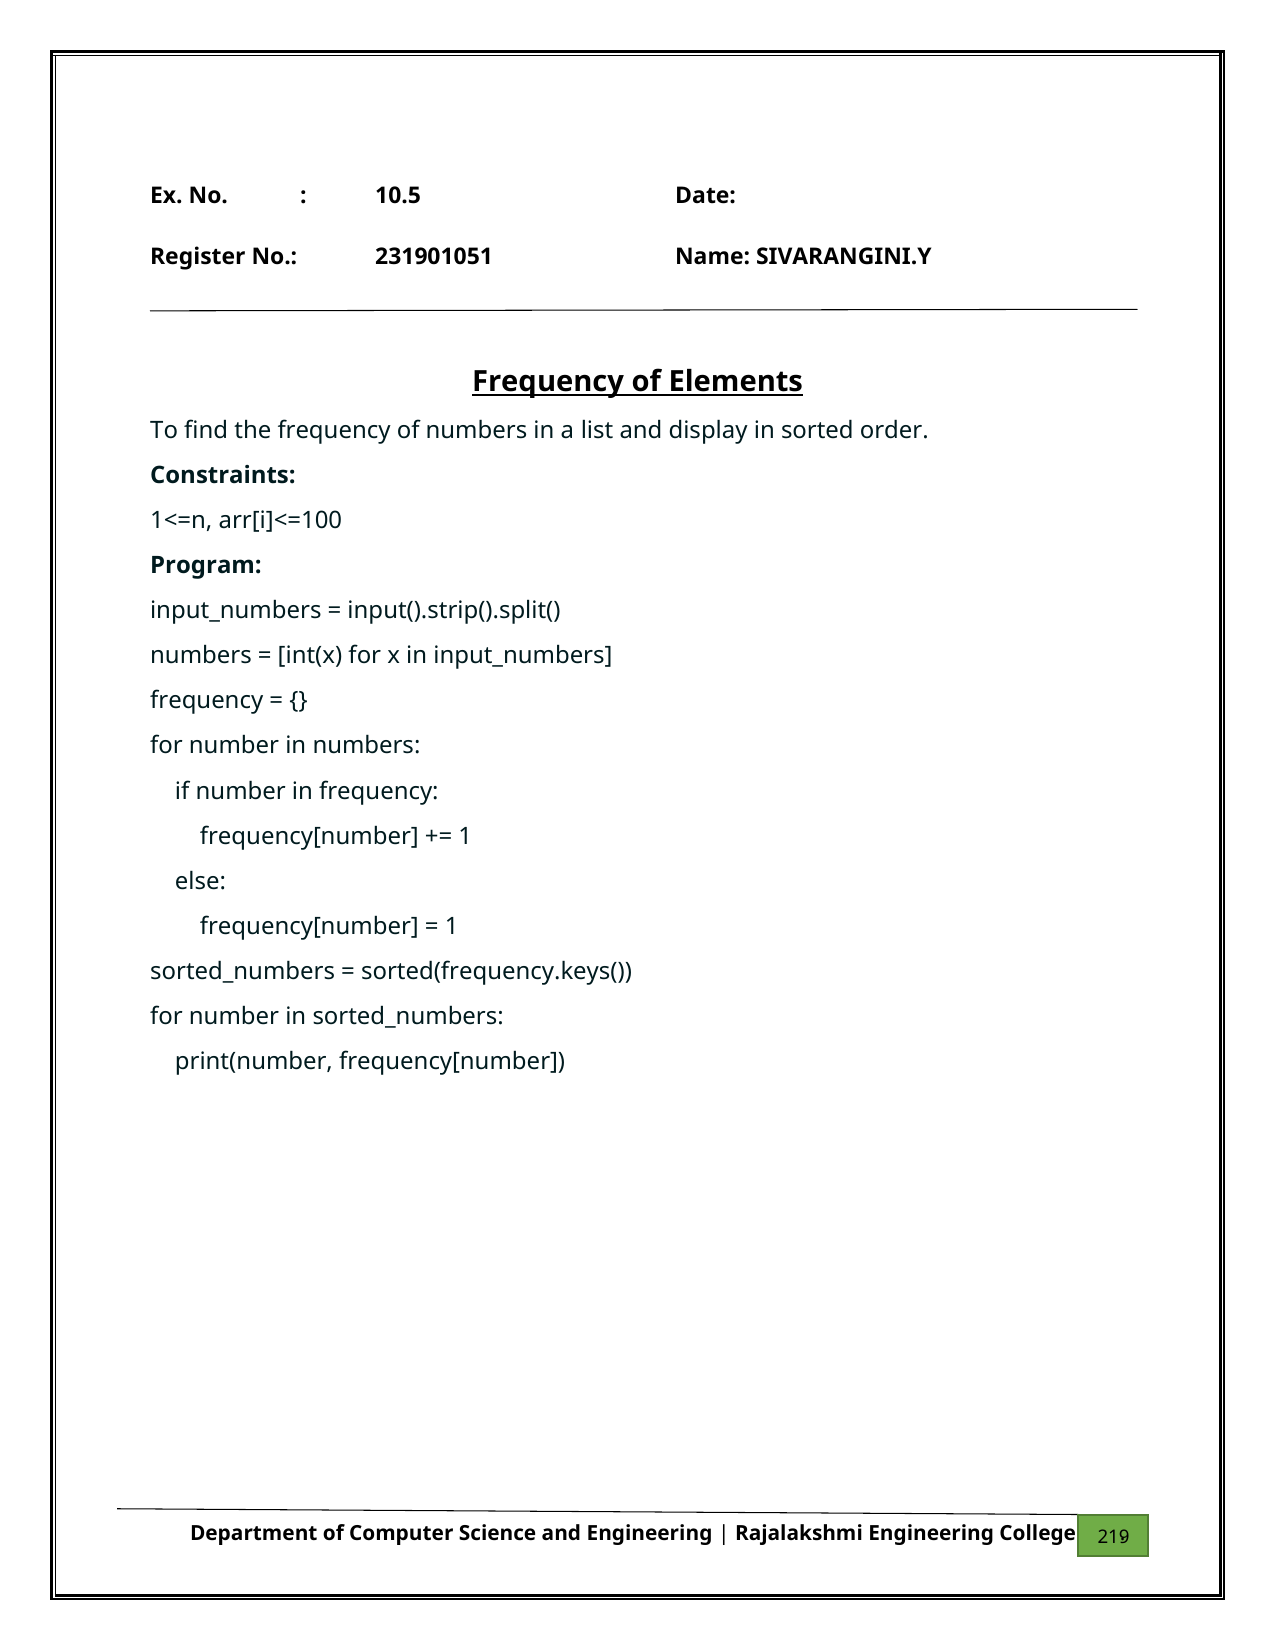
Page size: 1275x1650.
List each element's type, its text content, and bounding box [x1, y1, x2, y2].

text Program: [150, 548, 1125, 581]
text Register No.: 231901051 Name: SIVARANGINI.Y [150, 239, 1125, 271]
text frequency[number] += 1 [150, 818, 1125, 851]
text To find the frequency of numbers in a list and display in sorted order. [150, 413, 1125, 445]
text Frequency of Elements [150, 360, 1125, 400]
text numbers = [int(x) for x in input_numbers] [150, 638, 1125, 671]
text if number in frequency: [150, 773, 1125, 806]
text Ex. No. : 10.5 Date: [150, 179, 1125, 210]
text else: [150, 864, 1125, 896]
text for number in sorted_numbers: [150, 999, 1125, 1032]
text Constraints: [150, 458, 1125, 490]
text frequency[number] = 1 [150, 909, 1125, 941]
text print(number, frequency[number]) [150, 1044, 1125, 1077]
text frequency = {} [150, 683, 1125, 716]
text input_numbers = input().strip().split() [150, 593, 1125, 626]
text 1<=n, arr[i]<=100 [150, 503, 1125, 535]
text sorted_numbers = sorted(frequency.keys()) [150, 954, 1125, 986]
text for number in numbers: [150, 728, 1125, 761]
